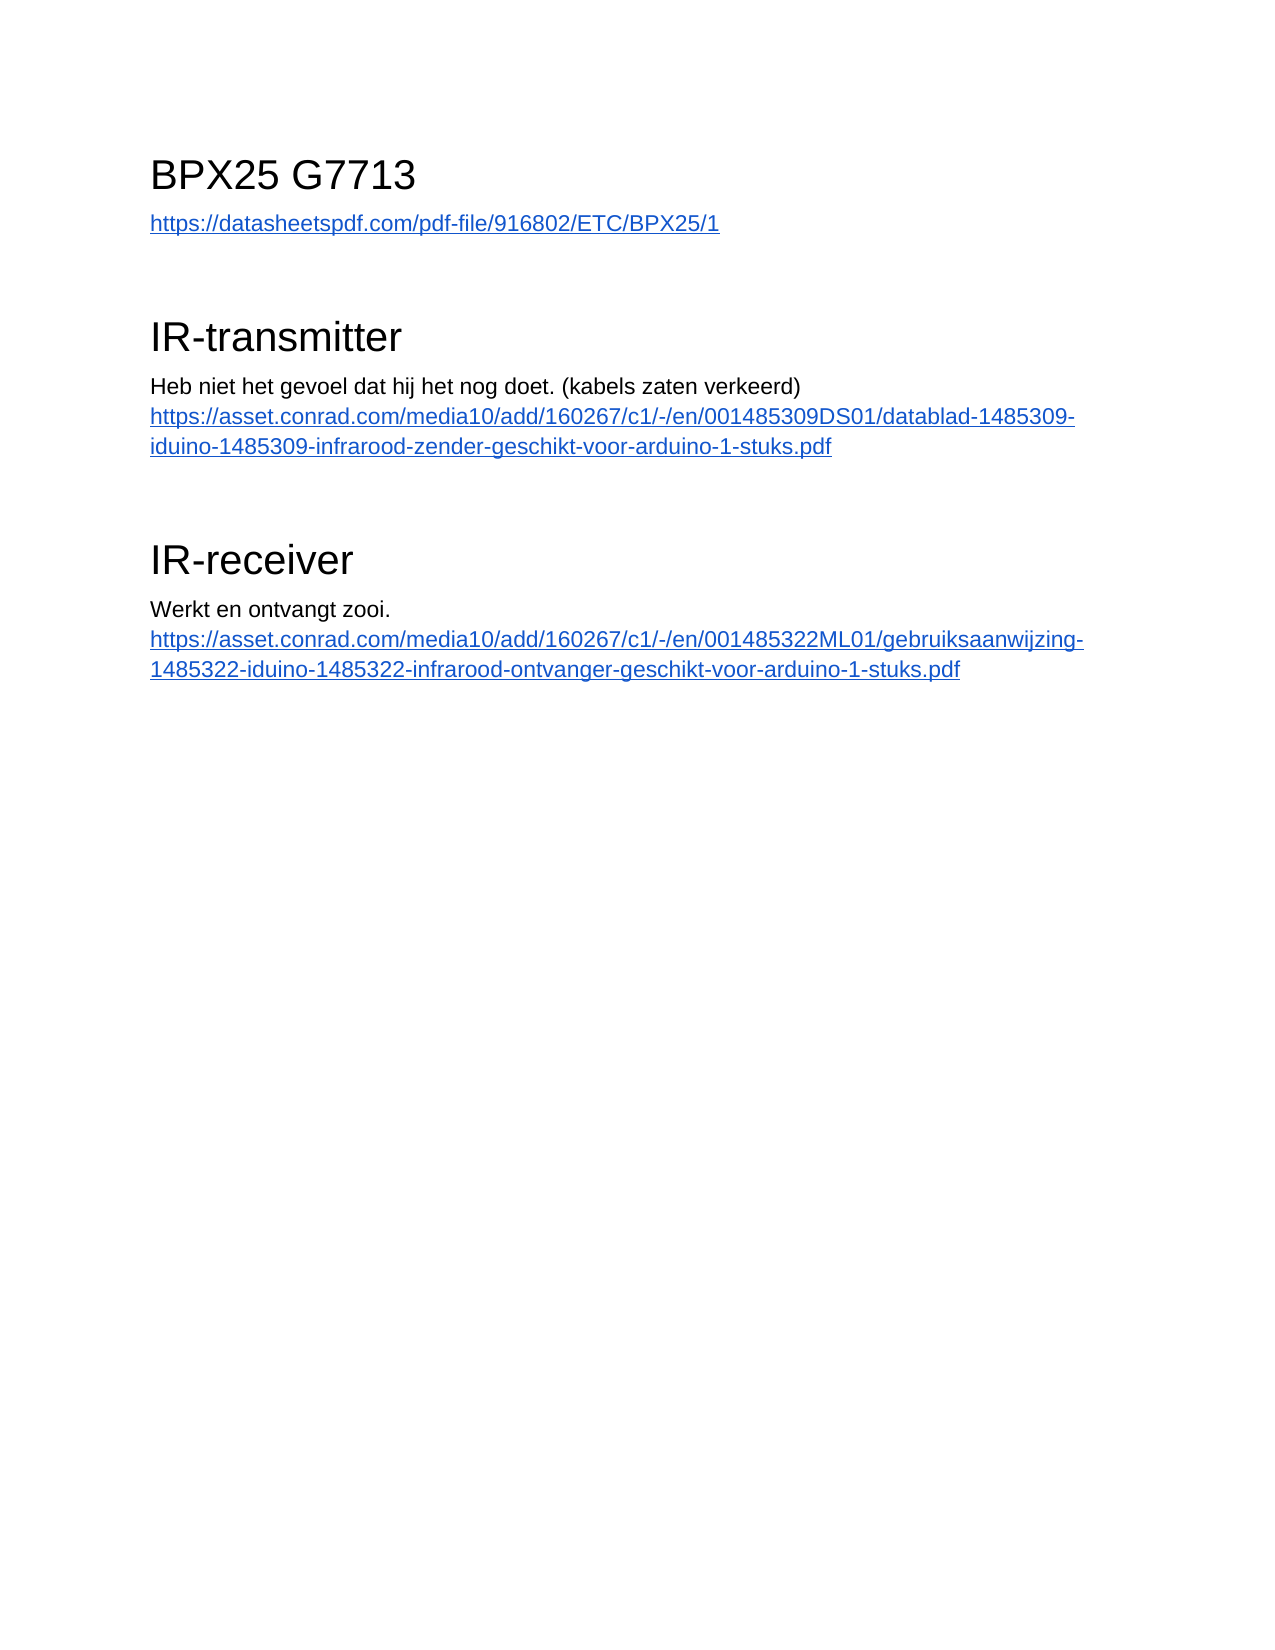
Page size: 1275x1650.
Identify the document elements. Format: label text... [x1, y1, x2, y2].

text https://datasheetspdf.com/pdf-file/916802/ETC/BPX25/1 [150, 210, 1125, 237]
text https://asset.conrad.com/media10/add/160267/c1/-/en/001485322ML01/gebruiksaanwijzing-1485322-iduino-1485322-infrarood-ontvanger-geschikt-voor-arduino-1-stuks.pdf [150, 626, 1125, 683]
subtitle IR-transmitter [150, 312, 1125, 360]
subtitle BPX25 G7713 [150, 150, 1125, 198]
text Heb niet het gevoel dat hij het nog doet. (kabels zaten verkeerd) [150, 373, 1125, 399]
text https://asset.conrad.com/media10/add/160267/c1/-/en/001485309DS01/datablad-1485309-iduino-1485309-infrarood-zender-geschikt-voor-arduino-1-stuks.pdf [150, 403, 1125, 460]
subtitle IR-receiver [150, 535, 1125, 583]
text Werkt en ontvangt zooi. [150, 596, 1125, 622]
